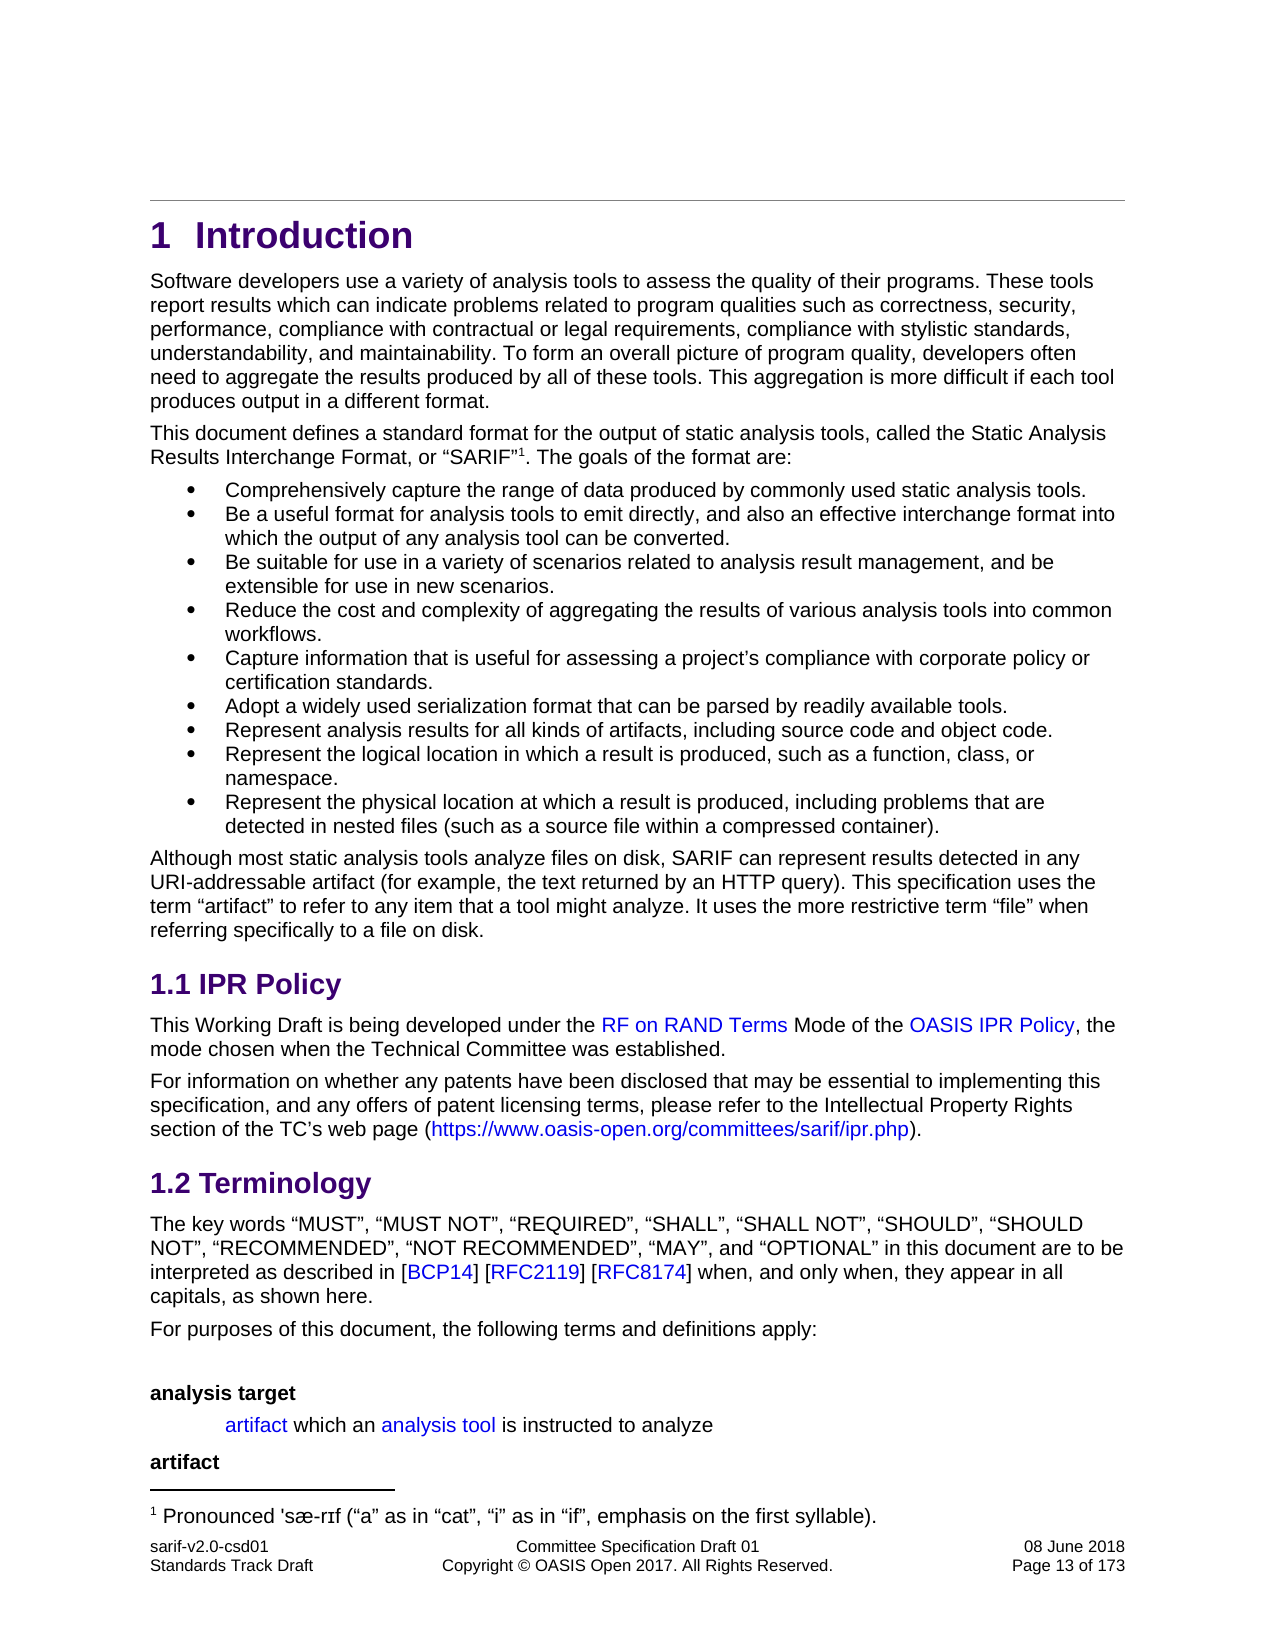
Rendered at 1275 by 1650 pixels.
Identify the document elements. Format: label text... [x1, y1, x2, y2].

subtitle Introduction [150, 201, 1125, 257]
list Be a useful format for analysis tools to emit directly, and also an effective interchange format into which the output of any analysis tool can be converted. [187, 502, 1125, 549]
text Software developers use a variety of analysis tools to assess the quality of their programs. These tools report results which can indicate problems related to program qualities such as correctness, security, performance, compliance with contractual or legal requirements, compliance with stylistic standards, understandability, and maintainability. To form an overall picture of program quality, developers often need to aggregate the results produced by all of these tools. This aggregation is more difficult if each tool produces output in a different format. [150, 269, 1125, 413]
text This Working Draft is being developed under the RF on RAND Terms Mode of the OASIS IPR Policy, the mode chosen when the Technical Committee was established. [150, 1013, 1125, 1061]
list Represent the logical location in which a result is produced, such as a function, class, or namespace. [187, 742, 1125, 790]
list Represent the physical location at which a result is produced, including problems that are detected in nested files (such as a source file within a compressed container). [187, 790, 1125, 838]
text artifact [150, 1450, 825, 1474]
text The key words “MUST”, “MUST NOT”, “REQUIRED”, “SHALL”, “SHALL NOT”, “SHOULD”, “SHOULD NOT”, “RECOMMENDED”, “NOT RECOMMENDED”, “MAY”, and “OPTIONAL” in this document are to be interpreted as described in [BCP14] [RFC2119] [RFC8174] when, and only when, they appear in all capitals, as shown here. [150, 1212, 1125, 1308]
text analysis target [150, 1381, 825, 1405]
text Although most static analysis tools analyze files on disk, SARIF can represent results detected in any URI-addressable artifact (for example, the text returned by an HTTP query). This specification uses the term “artifact” to refer to any item that a tool might analyze. It uses the more restrictive term “file” when referring specifically to a file on disk. [150, 846, 1125, 942]
text For purposes of this document, the following terms and definitions apply: [150, 1316, 1125, 1340]
subtitle IPR Policy [150, 967, 1125, 1001]
subtitle Terminology [150, 1166, 1125, 1200]
list Adopt a widely used serialization format that can be parsed by readily available tools. [187, 694, 1125, 718]
text For information on whether any patents have been disclosed that may be essential to implementing this specification, and any offers of patent licensing terms, please refer to the Intellectual Property Rights section of the TC’s web page (https://www.oasis-open.org/committees/sarif/ipr.php). [150, 1069, 1125, 1141]
text This document defines a standard format for the output of static analysis tools, called the Static Analysis Results Interchange Format, or “SARIF”. The goals of the format are: [150, 421, 1125, 469]
list Comprehensively capture the range of data produced by commonly used static analysis tools. [187, 477, 1125, 502]
list Reduce the cost and complexity of aggregating the results of various analysis tools into common workflows. [187, 598, 1125, 646]
list Represent analysis results for all kinds of artifacts, including source code and object code. [187, 718, 1125, 742]
text artifact which an analysis tool is instructed to analyze [225, 1413, 1125, 1437]
list Be suitable for use in a variety of scenarios related to analysis result management, and be extensible for use in new scenarios. [187, 549, 1125, 598]
list Capture information that is useful for assessing a project’s compliance with corporate policy or certification standards. [187, 646, 1125, 694]
